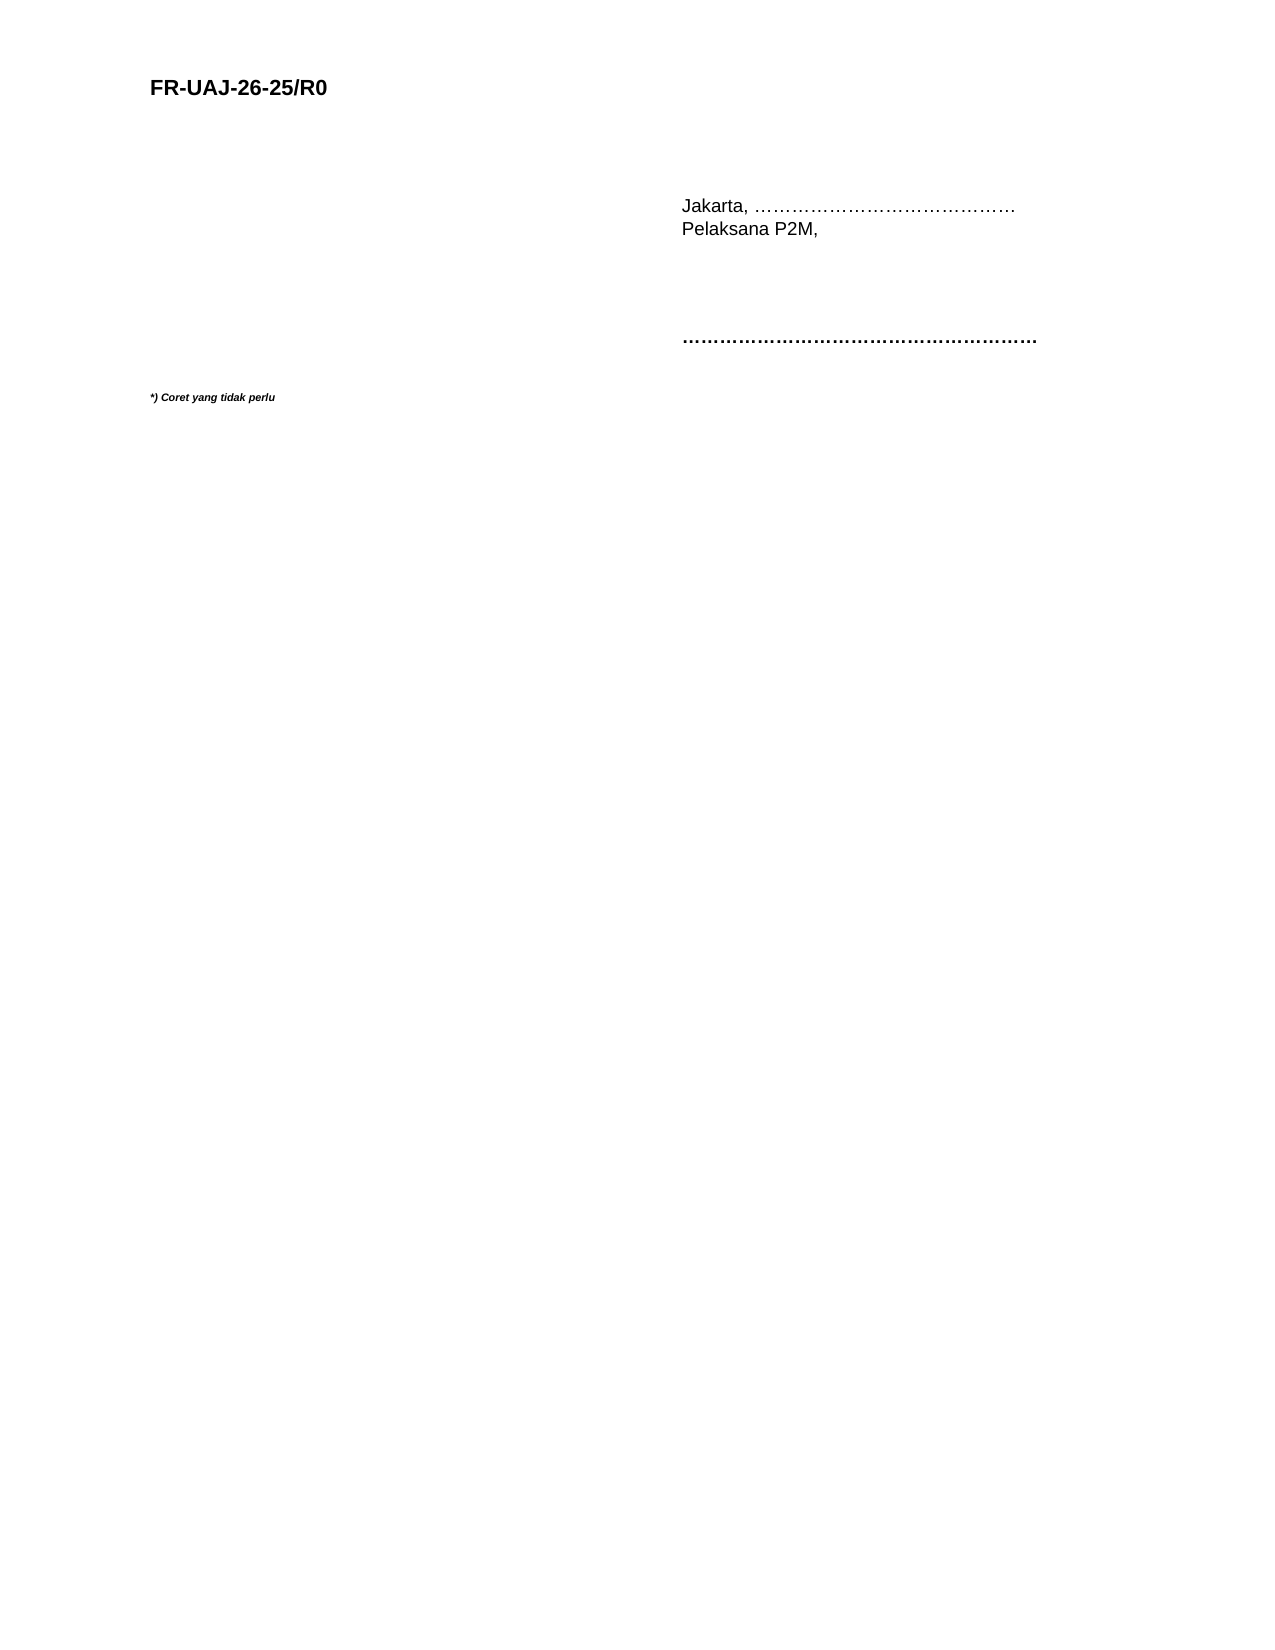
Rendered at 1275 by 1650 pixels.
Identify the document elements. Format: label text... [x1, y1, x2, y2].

text Jakarta, …………………………………… [682, 194, 1124, 217]
text ………………………………………………… [682, 326, 1124, 348]
text *) Coret yang tidak perlu [150, 391, 1124, 412]
text Pelaksana P2M, [682, 217, 1124, 240]
